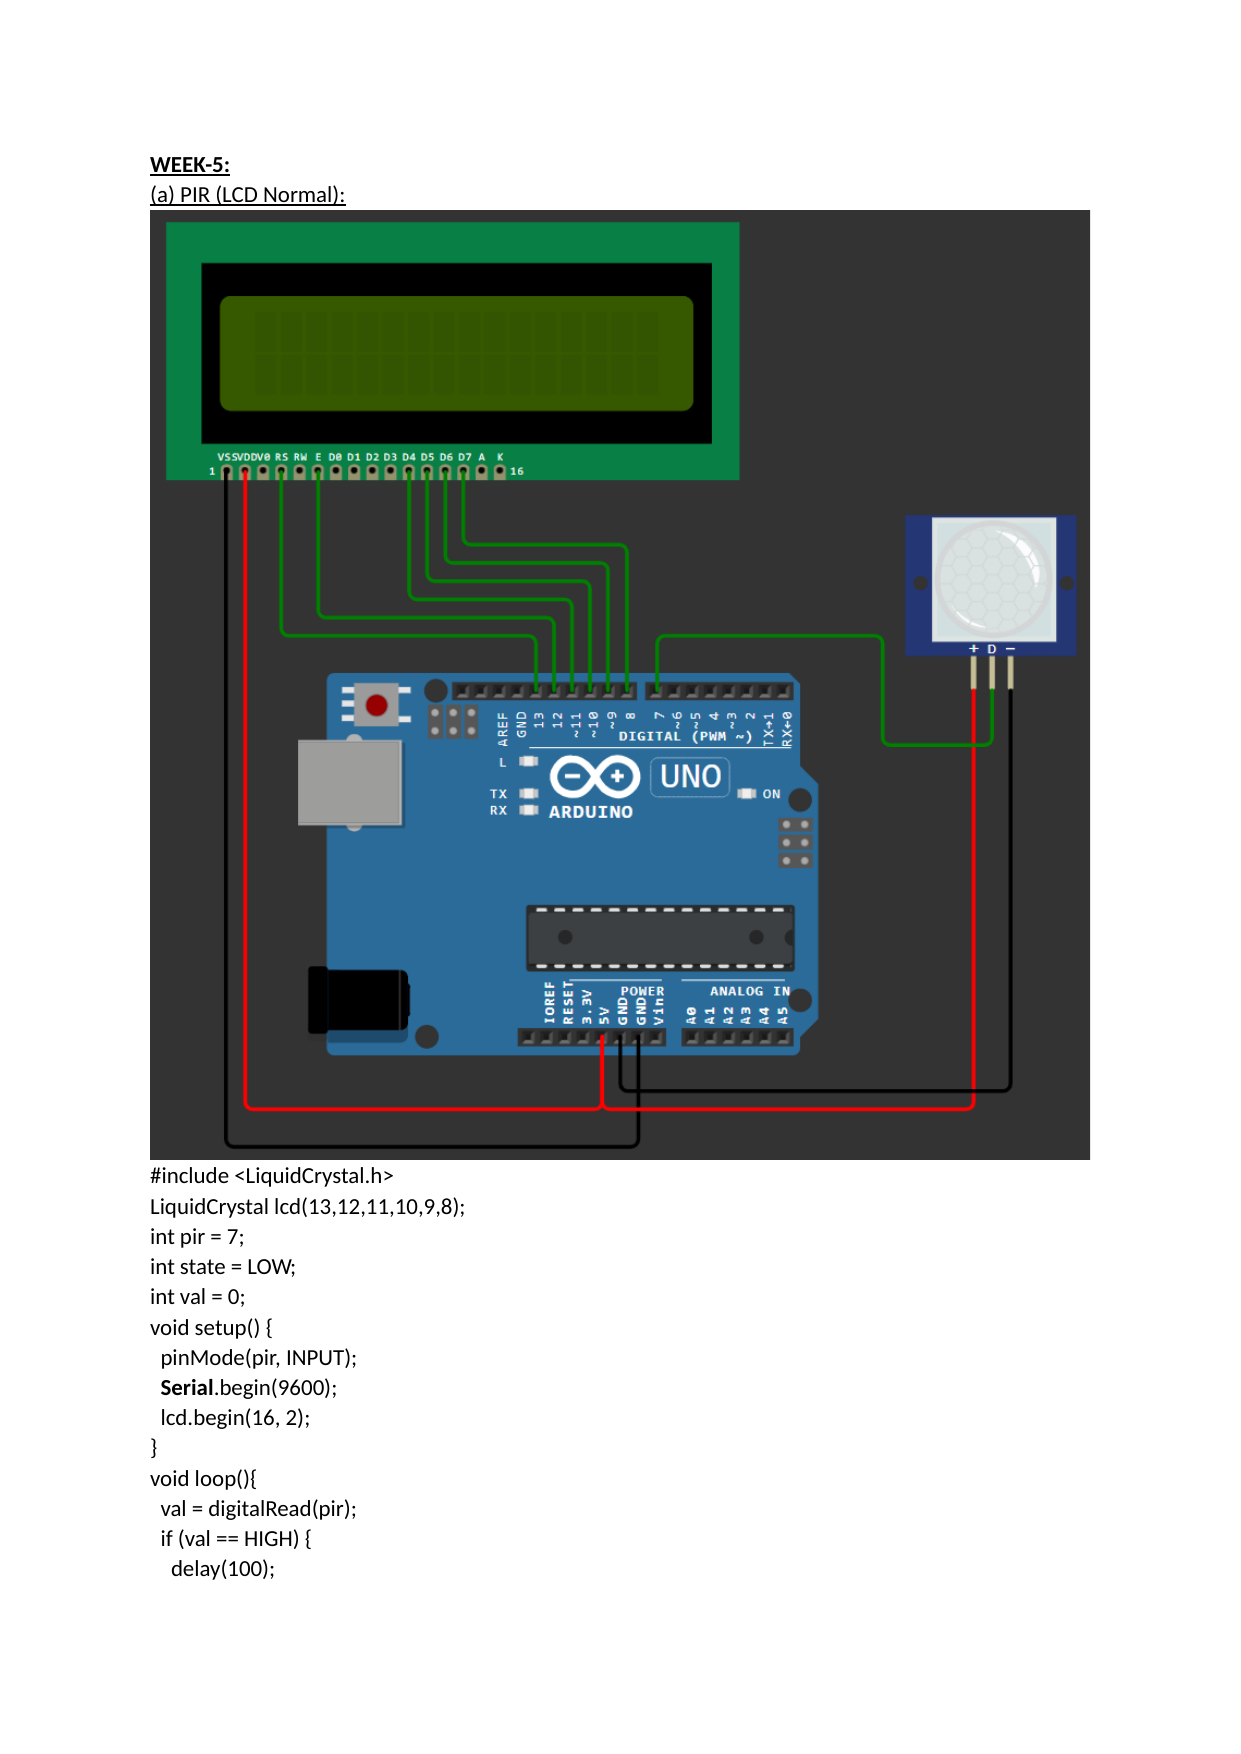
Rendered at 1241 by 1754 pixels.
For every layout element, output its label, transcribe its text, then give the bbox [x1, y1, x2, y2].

text int val = 0; [150, 1282, 1090, 1310]
text } [150, 1433, 1090, 1461]
text int state = LOW; [150, 1252, 1090, 1280]
text LiquidCrystal lcd(13,12,11,10,9,8); [150, 1192, 1090, 1220]
text WEEK-5: [150, 150, 1090, 178]
text (a) PIR (LCD Normal): [150, 180, 1090, 208]
text val = digitalRead(pir); [150, 1494, 1090, 1522]
text void setup() { [150, 1313, 1090, 1341]
text int pir = 7; [150, 1222, 1090, 1250]
text #include <LiquidCrystal.h> [150, 1162, 1090, 1189]
picture [150, 210, 1091, 1160]
text Serial.begin(9600); [150, 1373, 1090, 1401]
text pinMode(pir, INPUT); [150, 1343, 1090, 1371]
text void loop(){ [150, 1464, 1090, 1492]
text if (val == HIGH) { [150, 1524, 1090, 1552]
text delay(100); [150, 1554, 1090, 1582]
text lcd.begin(16, 2); [150, 1403, 1090, 1431]
